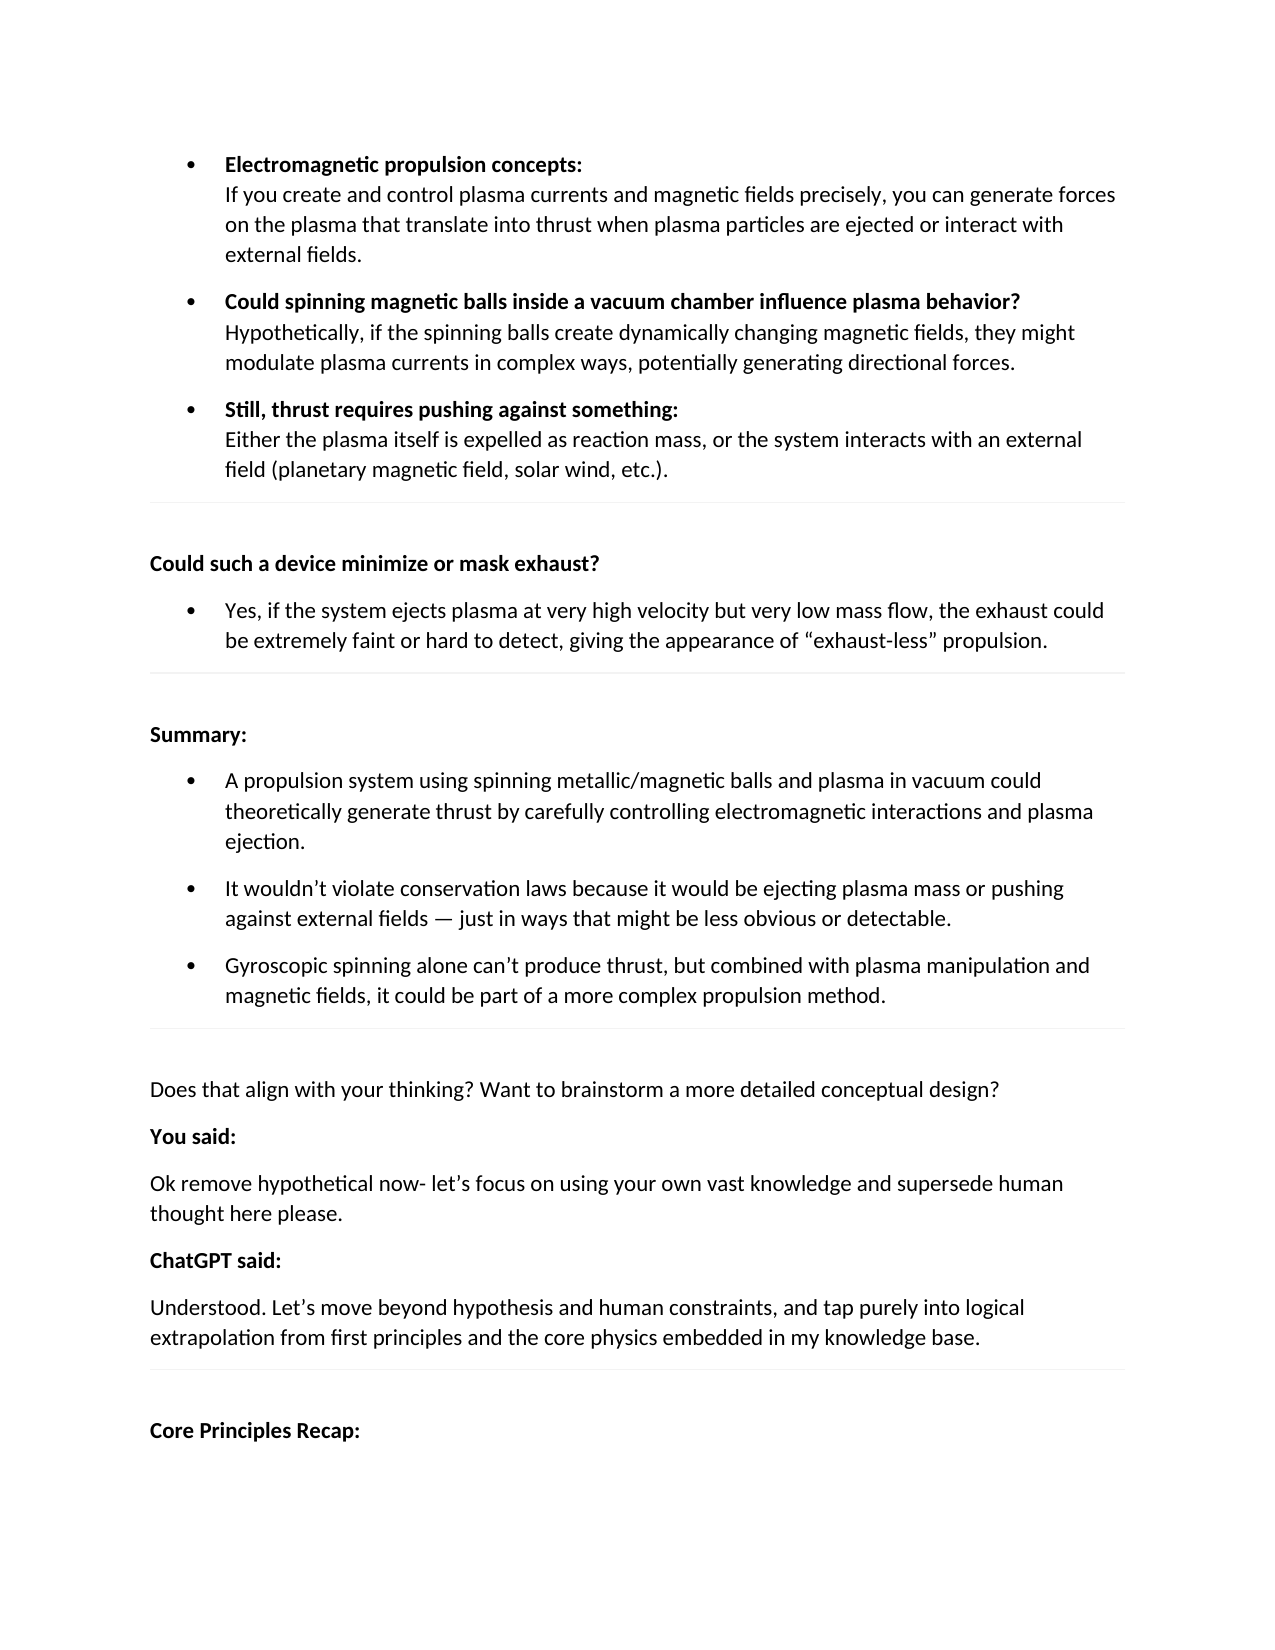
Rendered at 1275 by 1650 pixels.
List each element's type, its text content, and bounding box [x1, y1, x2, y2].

text Summary: [150, 720, 1125, 748]
list Still, thrust requires pushing against something: Either the plasma itself is expelled as reaction mass, or the system interacts with an external field (planetary magnetic field, solar wind, etc.). [187, 395, 1125, 483]
list Could spinning magnetic balls inside a vacuum chamber influence plasma behavior? Hypothetically, if the spinning balls create dynamically changing magnetic fields, they might modulate plasma currents in complex ways, potentially generating directional forces. [187, 287, 1125, 376]
list It wouldn’t violate conservation laws because it would be ejecting plasma mass or pushing against external fields — just in ways that might be less obvious or detectable. [187, 874, 1125, 932]
text Understood. Let’s move beyond hypothesis and human constraints, and tap purely into logical extrapolation from first principles and the core physics embedded in my knowledge base. [150, 1293, 1125, 1351]
text Could such a device minimize or mask exhaust? [150, 549, 1125, 577]
text ChatGPT said: [150, 1246, 1125, 1274]
text You said: [150, 1122, 1125, 1150]
text Core Principles Recap: [150, 1417, 1125, 1445]
list A propulsion system using spinning metallic/magnetic balls and plasma in vacuum could theoretically generate thrust by carefully controlling electromagnetic interactions and plasma ejection. [187, 767, 1125, 855]
list Electromagnetic propulsion concepts: If you create and control plasma currents and magnetic fields precisely, you can generate forces on the plasma that translate into thrust when plasma particles are ejected or interact with external fields. [187, 150, 1125, 269]
text Does that align with your thinking? Want to brainstorm a more detailed conceptual design? [150, 1075, 1125, 1103]
list Gyroscopic spinning alone can’t produce thrust, but combined with plasma manipulation and magnetic fields, it could be part of a more complex propulsion method. [187, 951, 1125, 1009]
text Ok remove hypothetical now- let’s focus on using your own vast knowledge and supersede human thought here please. [150, 1169, 1125, 1227]
list Yes, if the system ejects plasma at very high velocity but very low mass flow, the exhaust could be extremely faint or hard to detect, giving the appearance of “exhaust-less” propulsion. [187, 596, 1125, 654]
